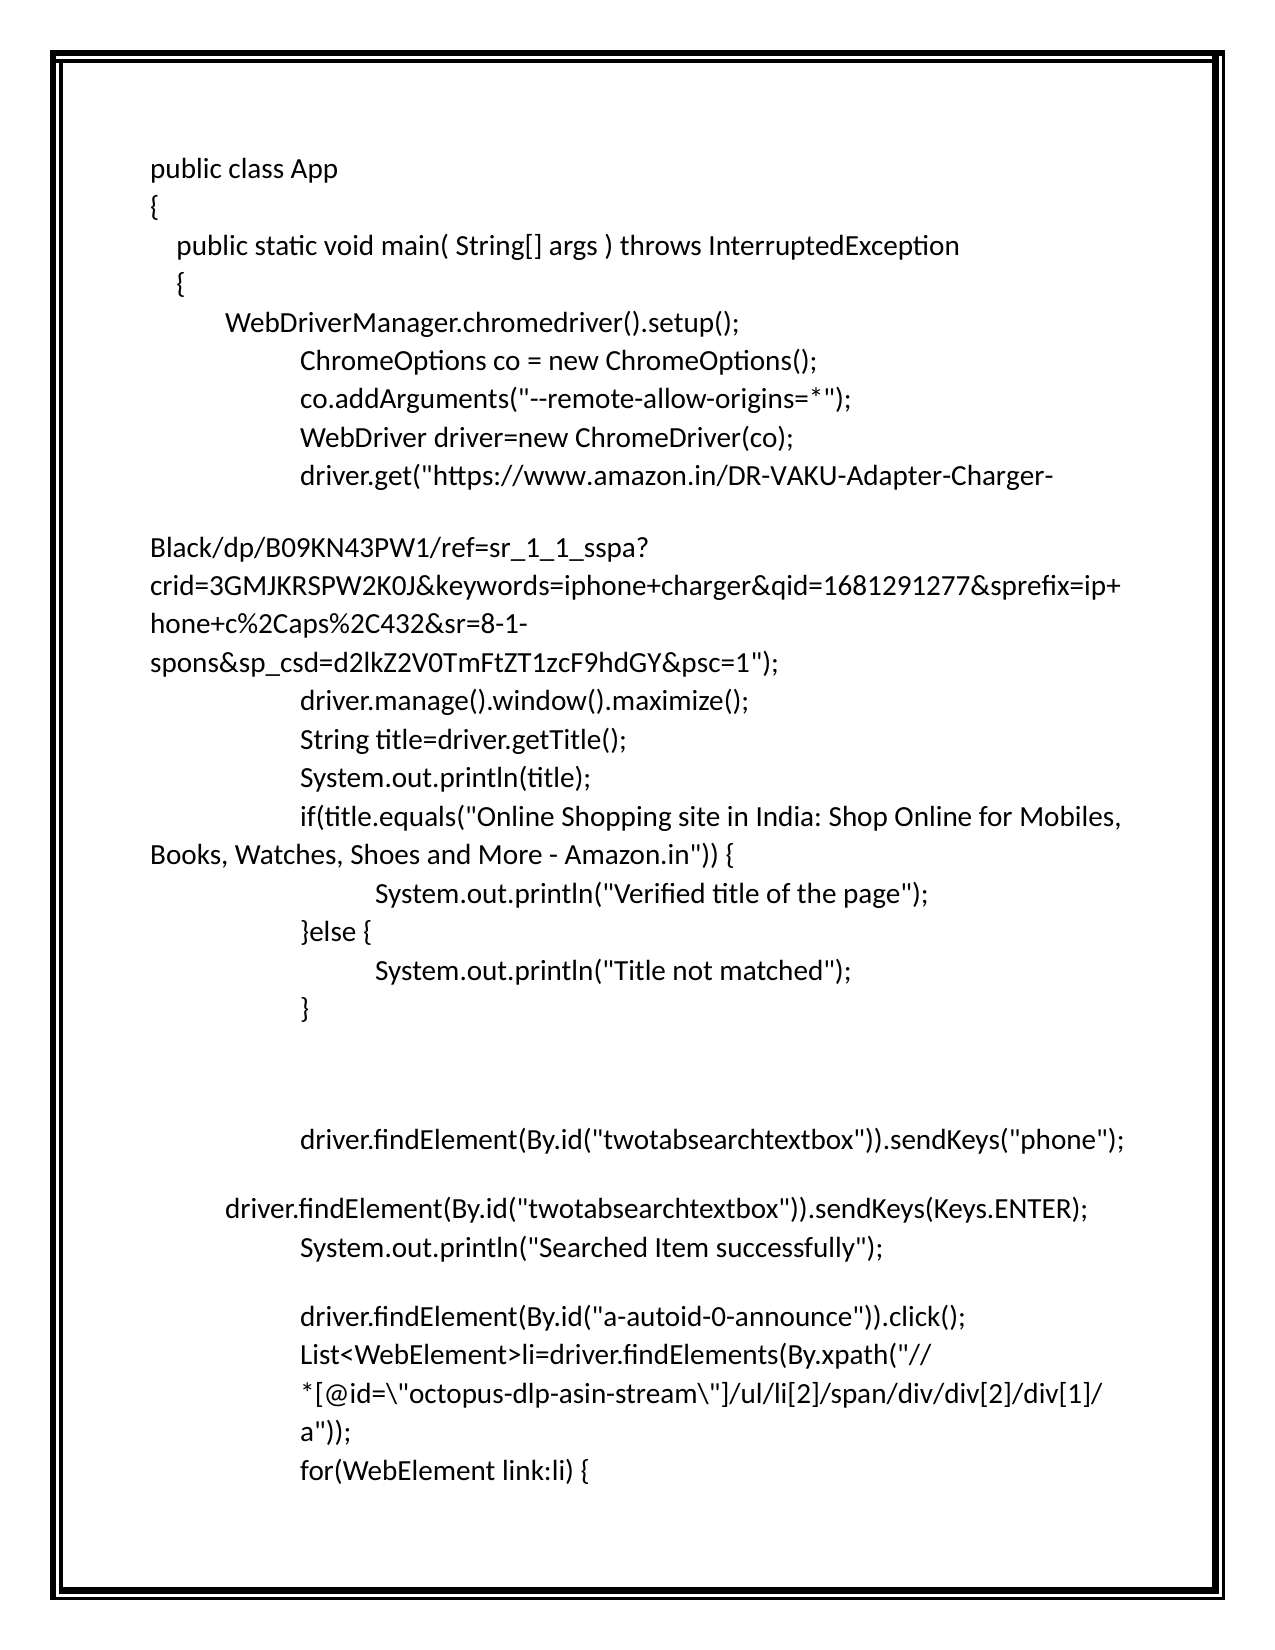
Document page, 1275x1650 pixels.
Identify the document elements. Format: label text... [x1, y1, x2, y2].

text driver.findElement(By.id("twotabsearchtextbox")).sendKeys("phone"); [150, 1121, 1125, 1157]
text driver.findElement(By.id("twotabsearchtextbox")).sendKeys(Keys.ENTER); [150, 1159, 1125, 1226]
text List<WebElement>li=driver.findElements(By.xpath("//*[@id=\"octopus-dlp-asin-stream\"]/ul/li[2]/span/div/div[2]/div[1]/a")); [300, 1336, 1125, 1449]
text public class App [150, 150, 1125, 186]
text WebDriver driver=new ChromeDriver(co); [150, 419, 1125, 455]
text driver.findElement(By.id("a-autoid-0-announce")).click(); [150, 1298, 1125, 1333]
text { [150, 188, 1125, 224]
text WebDriverManager.chromedriver().setup(); [150, 304, 1125, 339]
text System.out.println("Searched Item successfully"); [150, 1229, 1125, 1264]
text for(WebElement link:li) { [150, 1452, 1125, 1487]
text if(title.equals("Online Shopping site in India: Shop Online for Mobiles, Books, Watches, Shoes and More - Amazon.in")) { [150, 798, 1125, 872]
text { [150, 265, 1125, 301]
text co.addArguments("--remote-allow-origins=*"); [150, 381, 1125, 416]
text } [150, 990, 1125, 1026]
text System.out.println("Title not matched"); [150, 952, 1125, 987]
text public static void main( String[] args ) throws InterruptedException [150, 227, 1125, 262]
text }else { [150, 913, 1125, 949]
text ChromeOptions co = new ChromeOptions(); [150, 342, 1125, 378]
text driver.get("https://www.amazon.in/DR-VAKU-Adapter-Charger- [150, 457, 1125, 493]
text String title=driver.getTitle(); [150, 721, 1125, 757]
text System.out.println("Verified title of the page"); [150, 875, 1125, 910]
text System.out.println(title); [150, 759, 1125, 795]
text Black/dp/B09KN43PW1/ref=sr_1_1_sspa?crid=3GMJKRSPW2K0J&keywords=iphone+charger&qid=1681291277&sprefix=ip+hone+c%2Caps%2C432&sr=8-1-spons&sp_csd=d2lkZ2V0TmFtZT1zcF9hdGY&psc=1"); [150, 529, 1125, 680]
text driver.manage().window().maximize(); [150, 682, 1125, 718]
